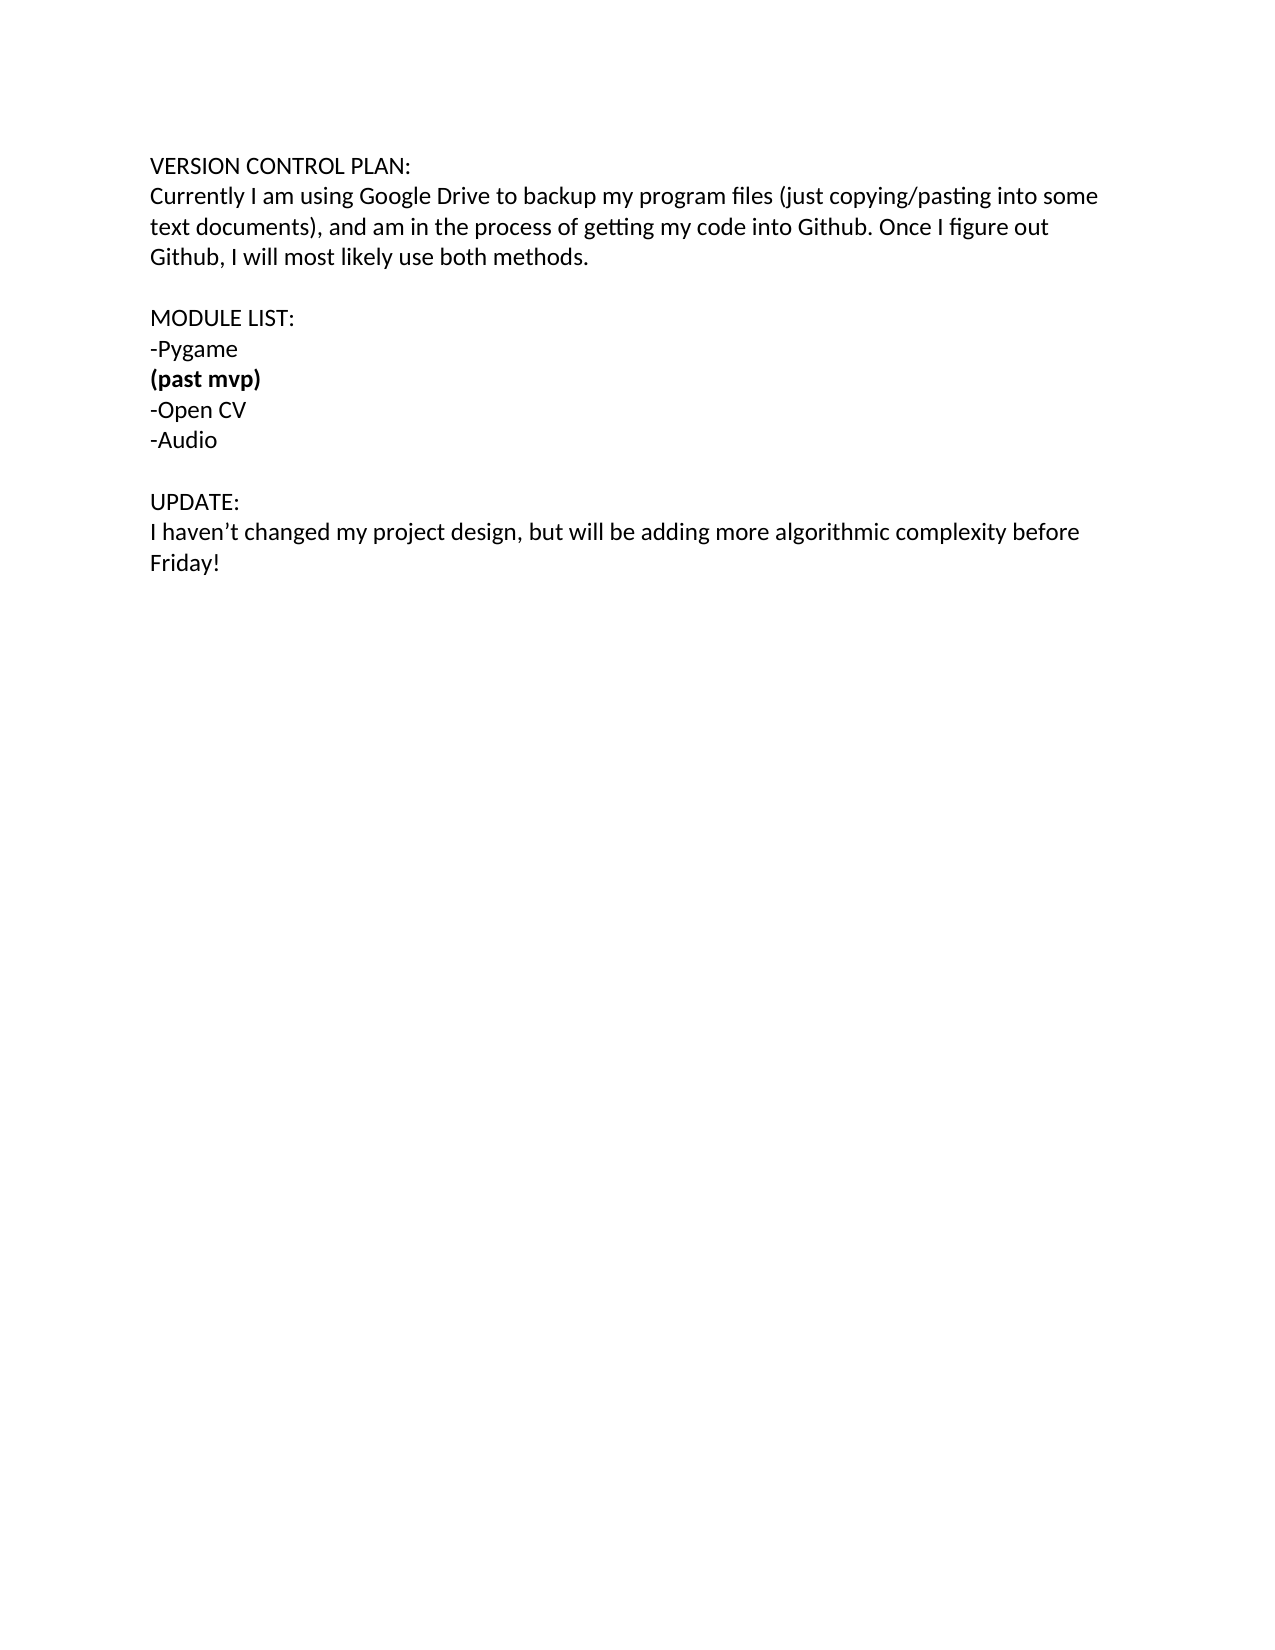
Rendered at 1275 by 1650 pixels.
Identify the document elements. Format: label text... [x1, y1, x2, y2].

text -Pygame [150, 333, 1125, 364]
text UPDATE: [150, 486, 1125, 516]
text (past mvp) [150, 364, 1125, 394]
text Currently I am using Google Drive to backup my program files (just copying/pasting into some text documents), and am in the process of getting my code into Github. Once I figure out Github, I will most likely use both methods. [150, 181, 1125, 272]
text VERSION CONTROL PLAN: [150, 150, 1125, 181]
text -Audio [150, 425, 1125, 455]
text I haven’t changed my project design, but will be adding more algorithmic complexity before Friday! [150, 516, 1125, 577]
text MODULE LIST: [150, 303, 1125, 333]
text -Open CV [150, 394, 1125, 425]
